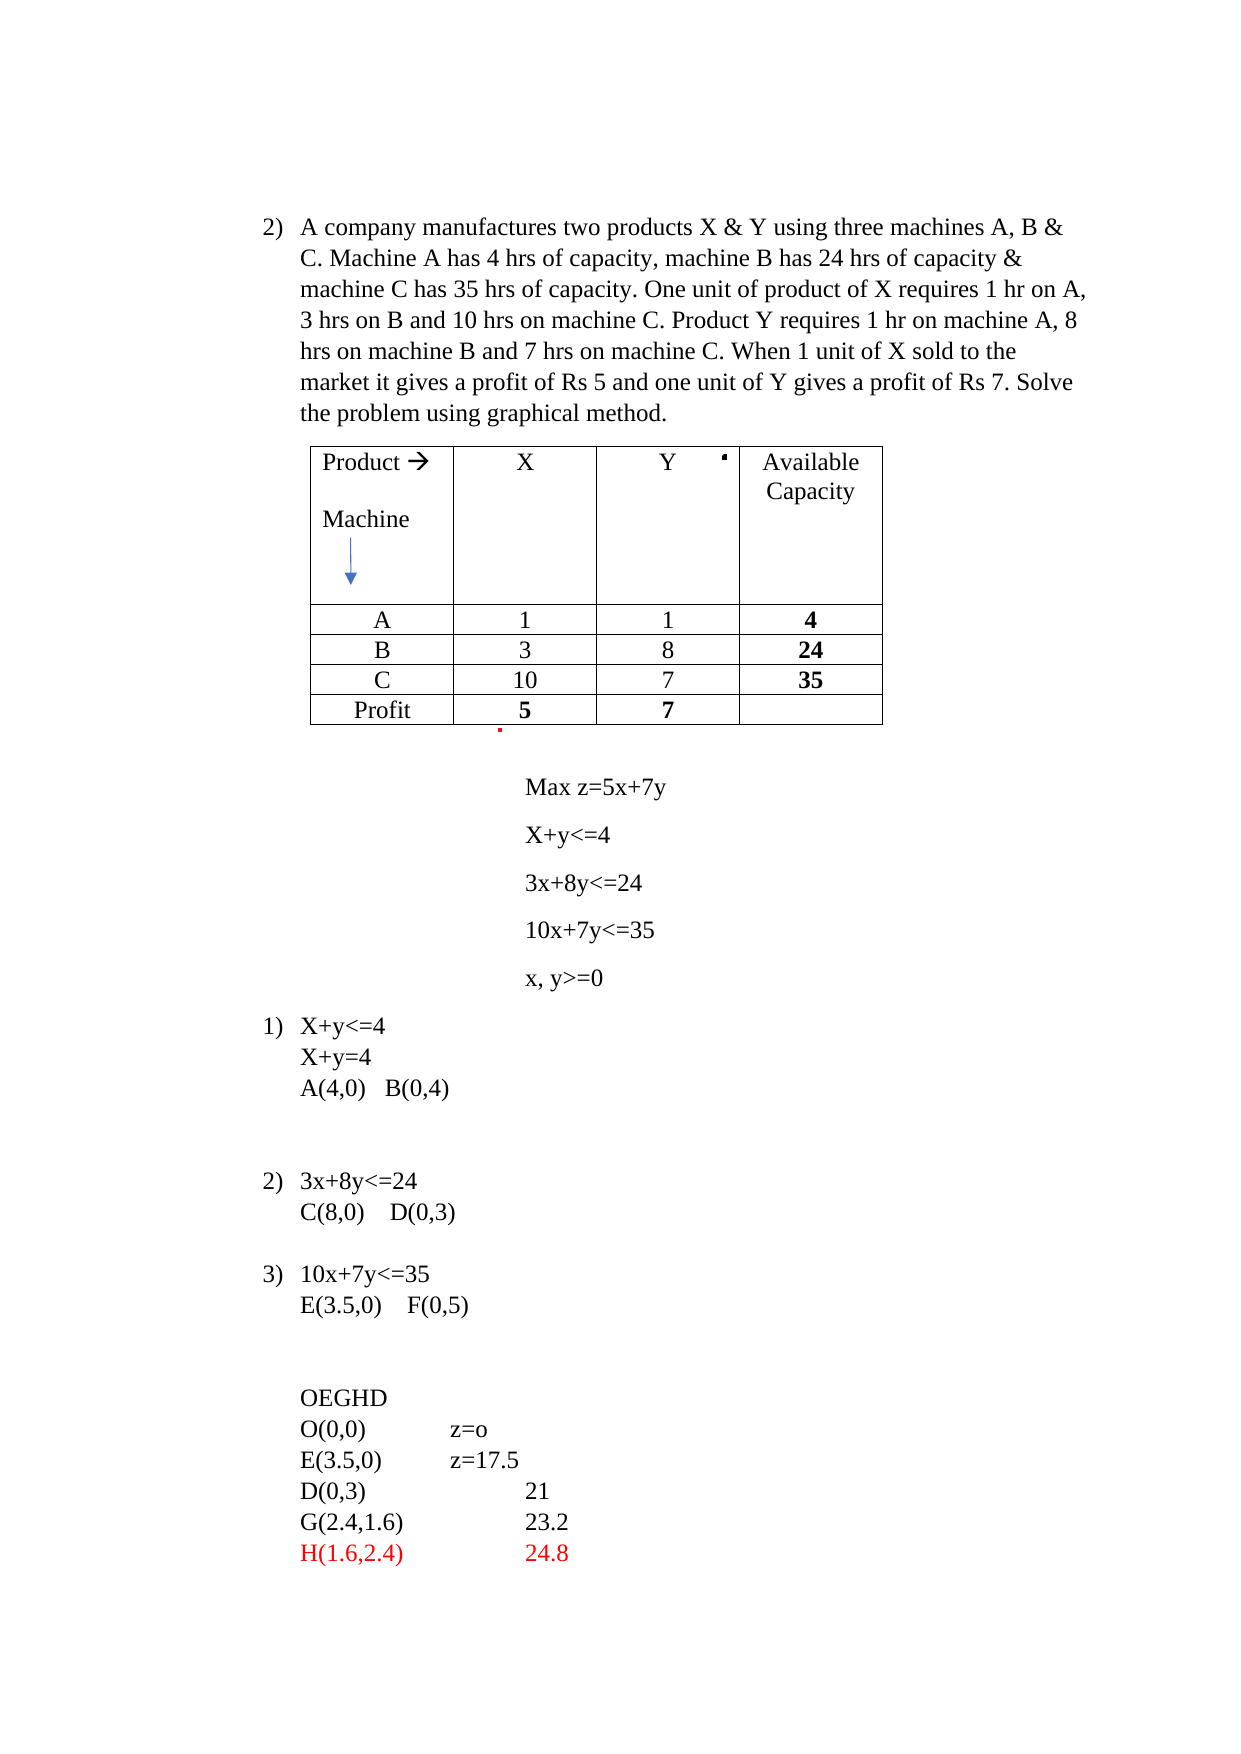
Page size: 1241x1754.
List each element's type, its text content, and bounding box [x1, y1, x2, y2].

list E(3.5,0) z=17.5 [300, 1445, 1090, 1474]
table_cell C [311, 665, 453, 694]
table_cell [740, 695, 882, 723]
table_cell 7 [597, 695, 739, 723]
table_cell A [311, 605, 453, 634]
list OEGHD [300, 1383, 1090, 1412]
list G(2.4,1.6) 23.2 [300, 1507, 1090, 1536]
list X+y=4 [300, 1042, 1090, 1071]
list A(4,0) B(0,4) [300, 1073, 1090, 1102]
table_cell 4 [740, 605, 882, 634]
text X+y<=4 [525, 820, 1090, 849]
table_header Available Capacity [740, 447, 882, 604]
list 3x+8y<=24 [262, 1166, 1090, 1195]
table_header Product Machine [311, 447, 453, 604]
table_cell 1 [597, 605, 739, 634]
table_cell 10 [454, 665, 596, 694]
text x, y>=0 [525, 963, 1090, 992]
list D(0,3) 21 [300, 1476, 1090, 1505]
list O(0,0) z=o [300, 1414, 1090, 1443]
table_cell B [311, 635, 453, 664]
table_cell 1 [454, 605, 596, 634]
text 10x+7y<=35 [525, 915, 1090, 944]
list X+y<=4 [262, 1011, 1090, 1039]
text 3x+8y<=24 [525, 868, 1090, 896]
table_header X [454, 447, 596, 604]
table_cell Profit [311, 695, 453, 723]
text Max z=5x+7y [525, 772, 1090, 801]
table_cell 5 [454, 695, 596, 723]
list E(3.5,0) F(0,5) [300, 1290, 1090, 1319]
list A company manufactures two products X & Y using three machines A, B & C. Machine A has 4 hrs of capacity, machine B has 24 hrs of capacity & machine C has 35 hrs of capacity. One unit of product of X requires 1 hr on A, 3 hrs on B and 10 hrs on machine C. Product Y requires 1 hr on machine A, 8 hrs on machine B and 7 hrs on machine C. When 1 unit of X sold to the market it gives a profit of Rs 5 and one unit of Y gives a profit of Rs 7. Solve the problem using graphical method. [262, 212, 1090, 427]
list 10x+7y<=35 [262, 1259, 1090, 1288]
table_header Y [597, 447, 739, 604]
table_cell 7 [597, 665, 739, 694]
list C(8,0) D(0,3) [300, 1197, 1090, 1226]
table_cell 3 [454, 635, 596, 664]
list H(1.6,2.4) 24.8 [300, 1538, 1090, 1567]
table_cell 24 [740, 635, 882, 664]
table_cell 8 [597, 635, 739, 664]
table_cell 35 [740, 665, 882, 694]
